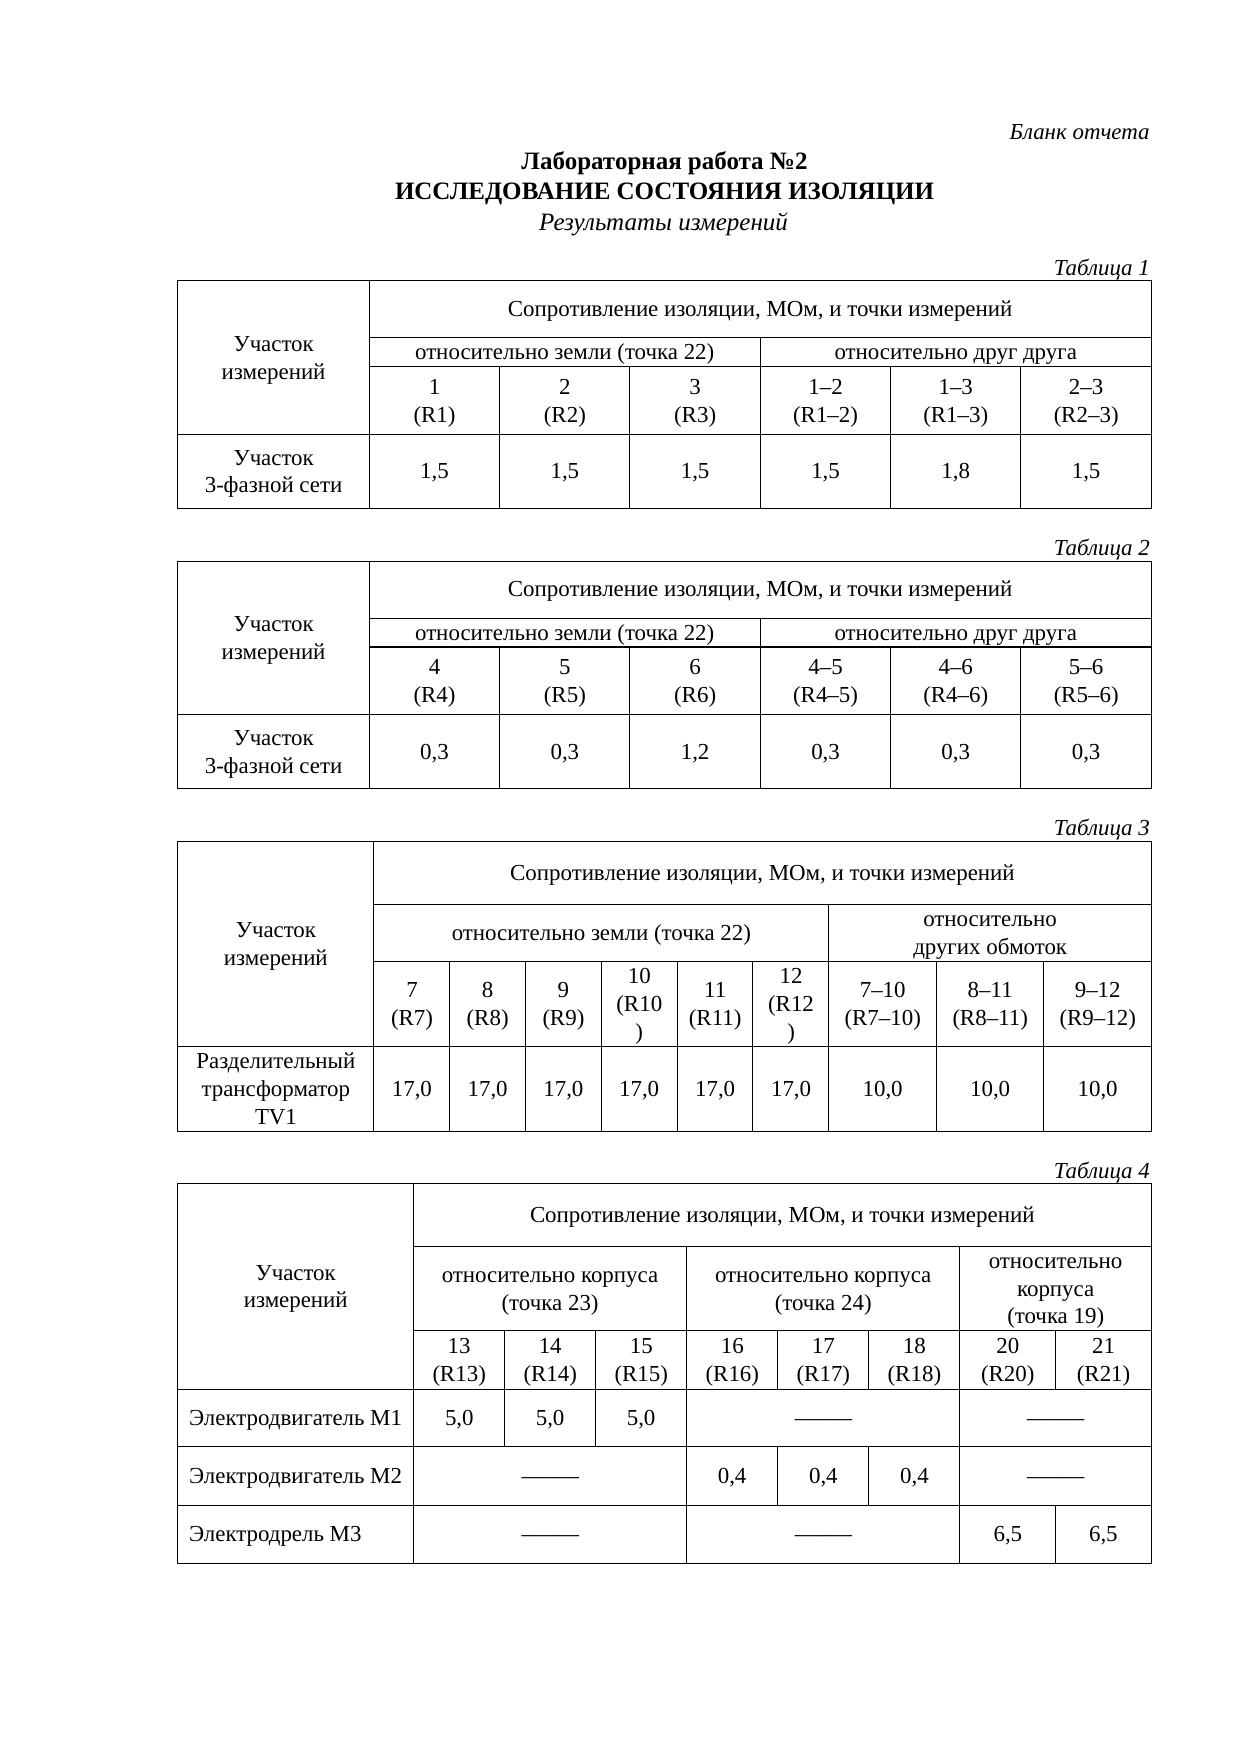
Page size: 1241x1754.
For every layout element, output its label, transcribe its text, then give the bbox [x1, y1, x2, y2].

table_cell 1–2 (R1–2) [761, 367, 890, 434]
table_cell 16 (R16) [687, 1331, 777, 1389]
table_cell относительно друг друга [761, 338, 1151, 366]
table_cell 10,0 [937, 1047, 1043, 1131]
table_cell 3 (R3) [630, 367, 760, 434]
table_cell ––––– [687, 1390, 959, 1446]
table_cell 4 (R4) [370, 648, 499, 714]
table_cell 10 (R10) [602, 962, 677, 1046]
table_cell 4–5 (R4–5) [761, 648, 890, 714]
table_cell 17,0 [374, 1047, 449, 1131]
table_cell относительно корпуса (точка 24) [687, 1247, 959, 1330]
text Таблица 4 [177, 1157, 1152, 1183]
table_cell 1–3 (R1–3) [891, 367, 1020, 434]
table_cell ––––– [960, 1390, 1151, 1446]
text Таблица 1 [177, 254, 1152, 280]
table_cell 5,0 [596, 1390, 686, 1446]
table_cell 17,0 [602, 1047, 677, 1131]
text Лабораторная работа №2 [177, 146, 1152, 175]
table_header Участок измерений [178, 842, 373, 1046]
table_cell 1,5 [370, 435, 499, 508]
table_cell 0,3 [891, 715, 1020, 788]
table_cell Электродвигатель М2 [178, 1447, 413, 1505]
table_header Участок измерений [178, 281, 369, 434]
table_header Сопротивление изоляции, МОм, и точки измерений [414, 1184, 1151, 1246]
table_cell 7–10 (R7–10) [829, 962, 936, 1046]
table_cell 10,0 [1044, 1047, 1151, 1131]
table_cell относительно других обмоток [829, 905, 1151, 961]
table_cell 0,3 [500, 715, 629, 788]
table_header Участок измерений [178, 1184, 413, 1389]
table_cell 17,0 [450, 1047, 525, 1131]
table_header Участок измерений [178, 562, 369, 714]
text Результаты измерений [177, 207, 1152, 236]
table_cell 0,3 [761, 715, 890, 788]
table_header Сопротивление изоляции, МОм, и точки измерений [370, 562, 1151, 617]
text Таблица 3 [177, 814, 1152, 841]
table_cell 1,5 [1021, 435, 1151, 508]
table_cell ––––– [687, 1506, 959, 1562]
table_cell Участок 3-фазной сети [178, 435, 369, 508]
table_cell 0,3 [1021, 715, 1151, 788]
table_cell Разделительный трансформатор TV1 [178, 1047, 373, 1131]
table_cell 0,3 [370, 715, 499, 788]
table_cell 17,0 [678, 1047, 752, 1131]
table_cell 0,4 [778, 1447, 868, 1505]
table_cell Участок 3-фазной сети [178, 715, 369, 788]
table_cell 2 (R2) [500, 367, 629, 434]
table_cell 17,0 [526, 1047, 601, 1131]
table_cell относительно земли (точка 22) [374, 905, 828, 961]
table_cell 1,8 [891, 435, 1020, 508]
table_cell 15 (R15) [596, 1331, 686, 1389]
table_cell 17,0 [753, 1047, 828, 1131]
text Бланк отчета [177, 118, 1152, 144]
table_header Сопротивление изоляции, МОм, и точки измерений [370, 281, 1151, 337]
table_cell 5 (R5) [500, 648, 629, 714]
table_cell 13 (R13) [414, 1331, 504, 1389]
table_cell 21 (R21) [1056, 1331, 1151, 1389]
table_header Сопротивление изоляции, МОм, и точки измерений [374, 842, 1151, 904]
table_cell относительно земли (точка 22) [370, 619, 760, 646]
table_cell 5–6 (R5–6) [1021, 648, 1151, 714]
table_cell ––––– [414, 1506, 686, 1562]
table_cell 6,5 [960, 1506, 1055, 1562]
table_cell 1,5 [761, 435, 890, 508]
table_cell 1,5 [500, 435, 629, 508]
table_cell Электродвигатель М1 [178, 1390, 413, 1446]
table_cell относительно земли (точка 22) [370, 338, 760, 366]
table_cell 2–3 (R2–3) [1021, 367, 1151, 434]
table_cell 5,0 [505, 1390, 595, 1446]
table_cell 0,4 [687, 1447, 777, 1505]
table_cell ––––– [960, 1447, 1151, 1505]
table_cell 4–6 (R4–6) [891, 648, 1020, 714]
table_cell 7 (R7) [374, 962, 449, 1046]
table_cell относительно корпуса (точка 23) [414, 1247, 686, 1330]
table_cell 17 (R17) [778, 1331, 868, 1389]
table_cell 0,4 [869, 1447, 959, 1505]
table_cell ––––– [414, 1447, 686, 1505]
table_cell 11 (R11) [678, 962, 752, 1046]
table_cell 8–11 (R8–11) [937, 962, 1043, 1046]
table_cell 1,2 [630, 715, 760, 788]
table_cell 6 (R6) [630, 648, 760, 714]
table_cell 8 (R8) [450, 962, 525, 1046]
table_cell 1,5 [630, 435, 760, 508]
table_cell 5,0 [414, 1390, 504, 1446]
table_cell 9–12 (R9–12) [1044, 962, 1151, 1046]
table_cell 6,5 [1056, 1506, 1151, 1562]
table_cell 14 (R14) [505, 1331, 595, 1389]
table_cell 12 (R12) [753, 962, 828, 1046]
table_cell относительно корпуса (точка 19) [960, 1247, 1151, 1330]
table_cell 18 (R18) [869, 1331, 959, 1389]
table_cell 9 (R9) [526, 962, 601, 1046]
table_cell Электродрель М3 [178, 1506, 413, 1562]
table_cell относительно друг друга [761, 619, 1151, 646]
table_cell 20 (R20) [960, 1331, 1055, 1389]
table_cell 1 (R1) [370, 367, 499, 434]
table_cell 10,0 [829, 1047, 936, 1131]
text ИССЛЕДОВАНИЕ СОСТОЯНИЯ ИЗОЛЯЦИИ [177, 176, 1152, 205]
text Таблица 2 [177, 534, 1152, 561]
